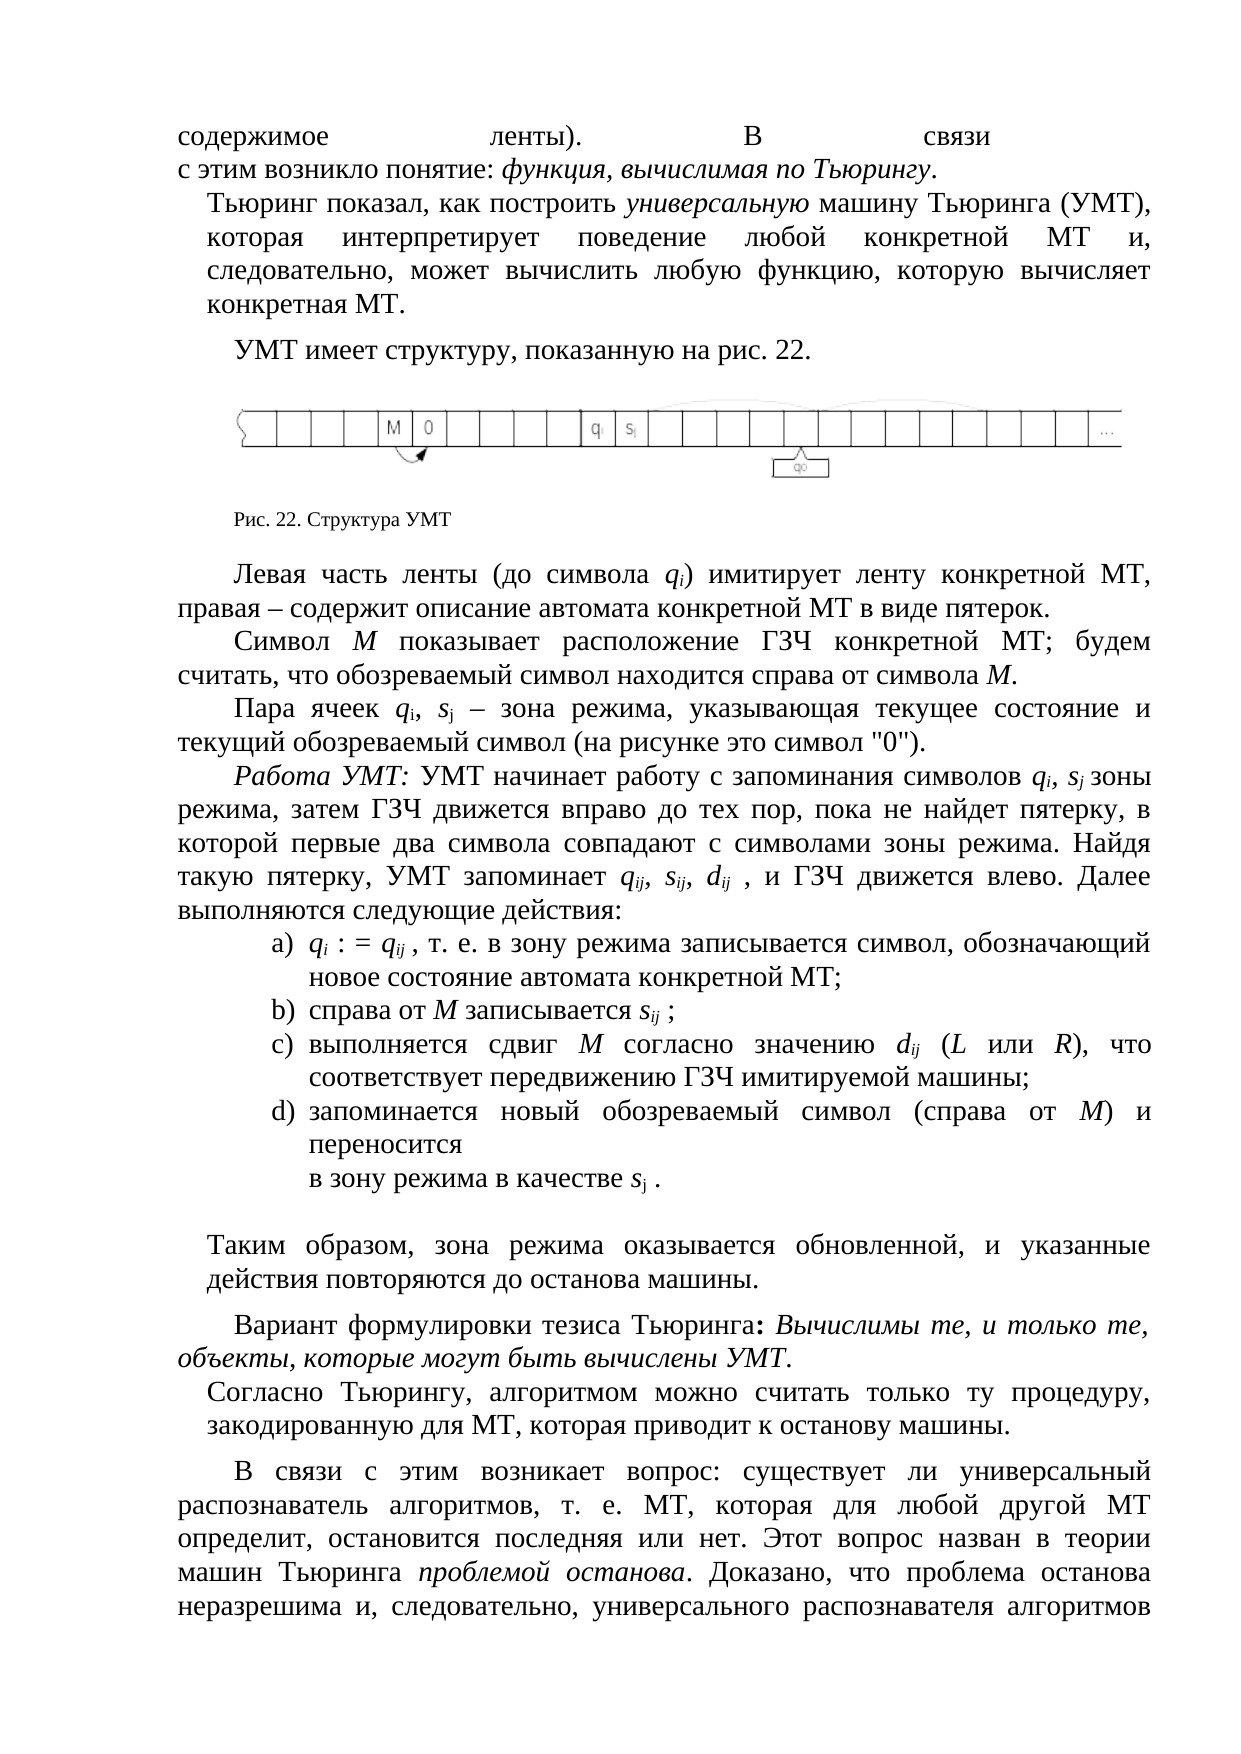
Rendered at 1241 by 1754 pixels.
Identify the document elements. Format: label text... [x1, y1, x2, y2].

list выполняется сдвиг М согласно значению dij (L или R), что соответствует передвижению ГЗЧ имитируемой машины; [271, 1026, 1152, 1093]
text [177, 118, 1152, 185]
text Рис. 22. Структура УМТ [177, 507, 1152, 531]
text Тьюринг показал, как построить универсальную машину Тьюринга (УМТ), которая интерпретирует поведение любой конкретной МТ и, следовательно, может вычислить любую функцию, которую вычисляет конкретная МТ. [207, 185, 1152, 319]
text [177, 1453, 1152, 1621]
text УМТ имеет структуру, показанную на рис. 22. [177, 332, 1152, 365]
text Согласно Тьюрингу, алгоритмом можно считать только ту процедуру, закодированную для МТ, которая приводит к останову машины. [207, 1374, 1152, 1441]
text Символ М показывает расположение ГЗЧ конкретной МТ; будем считать, что обозреваемый символ находится справа от символа М. [177, 623, 1152, 691]
text Работа УМТ: УМТ начинает работу с запоминания символов qi, sj зоны режима, затем ГЗЧ движется вправо до тех пор, пока не найдет пятерку, в которой первые два символа совпадают с символами зоны режима. Найдя такую пятерку, УМТ запоминает qij, sij, dij , и ГЗЧ движется влево. Далее выполняются следующие действия: [177, 758, 1152, 925]
text Левая часть ленты (до символа qi) имитирует ленту конкретной МТ, правая – содержит описание автомата конкретной МТ в виде пятерок. [177, 556, 1152, 623]
text Пара ячеек qi, sj – зона режима, указывающая текущее состояние и текущий обозреваемый символ (на рисунке это символ "0"). [177, 691, 1152, 758]
text Таким образом, зона режима оказывается обновленной, и указанные действия повторяются до останова машины. [207, 1227, 1152, 1294]
text Вариант формулировки тезиса Тьюринга: Вычислимы те, и только те, объекты, которые могут быть вычислены УМТ. [177, 1307, 1152, 1374]
list справа от М записывается sij ; [271, 992, 1152, 1026]
list запоминается новый обозреваемый символ (справа от М) и переносится в зону режима в качестве sj . [271, 1093, 1152, 1194]
list qi : = qij , т. е. в зону режима записывается символ, обозначающий новое состояние автомата конкретной МТ; [271, 925, 1152, 992]
